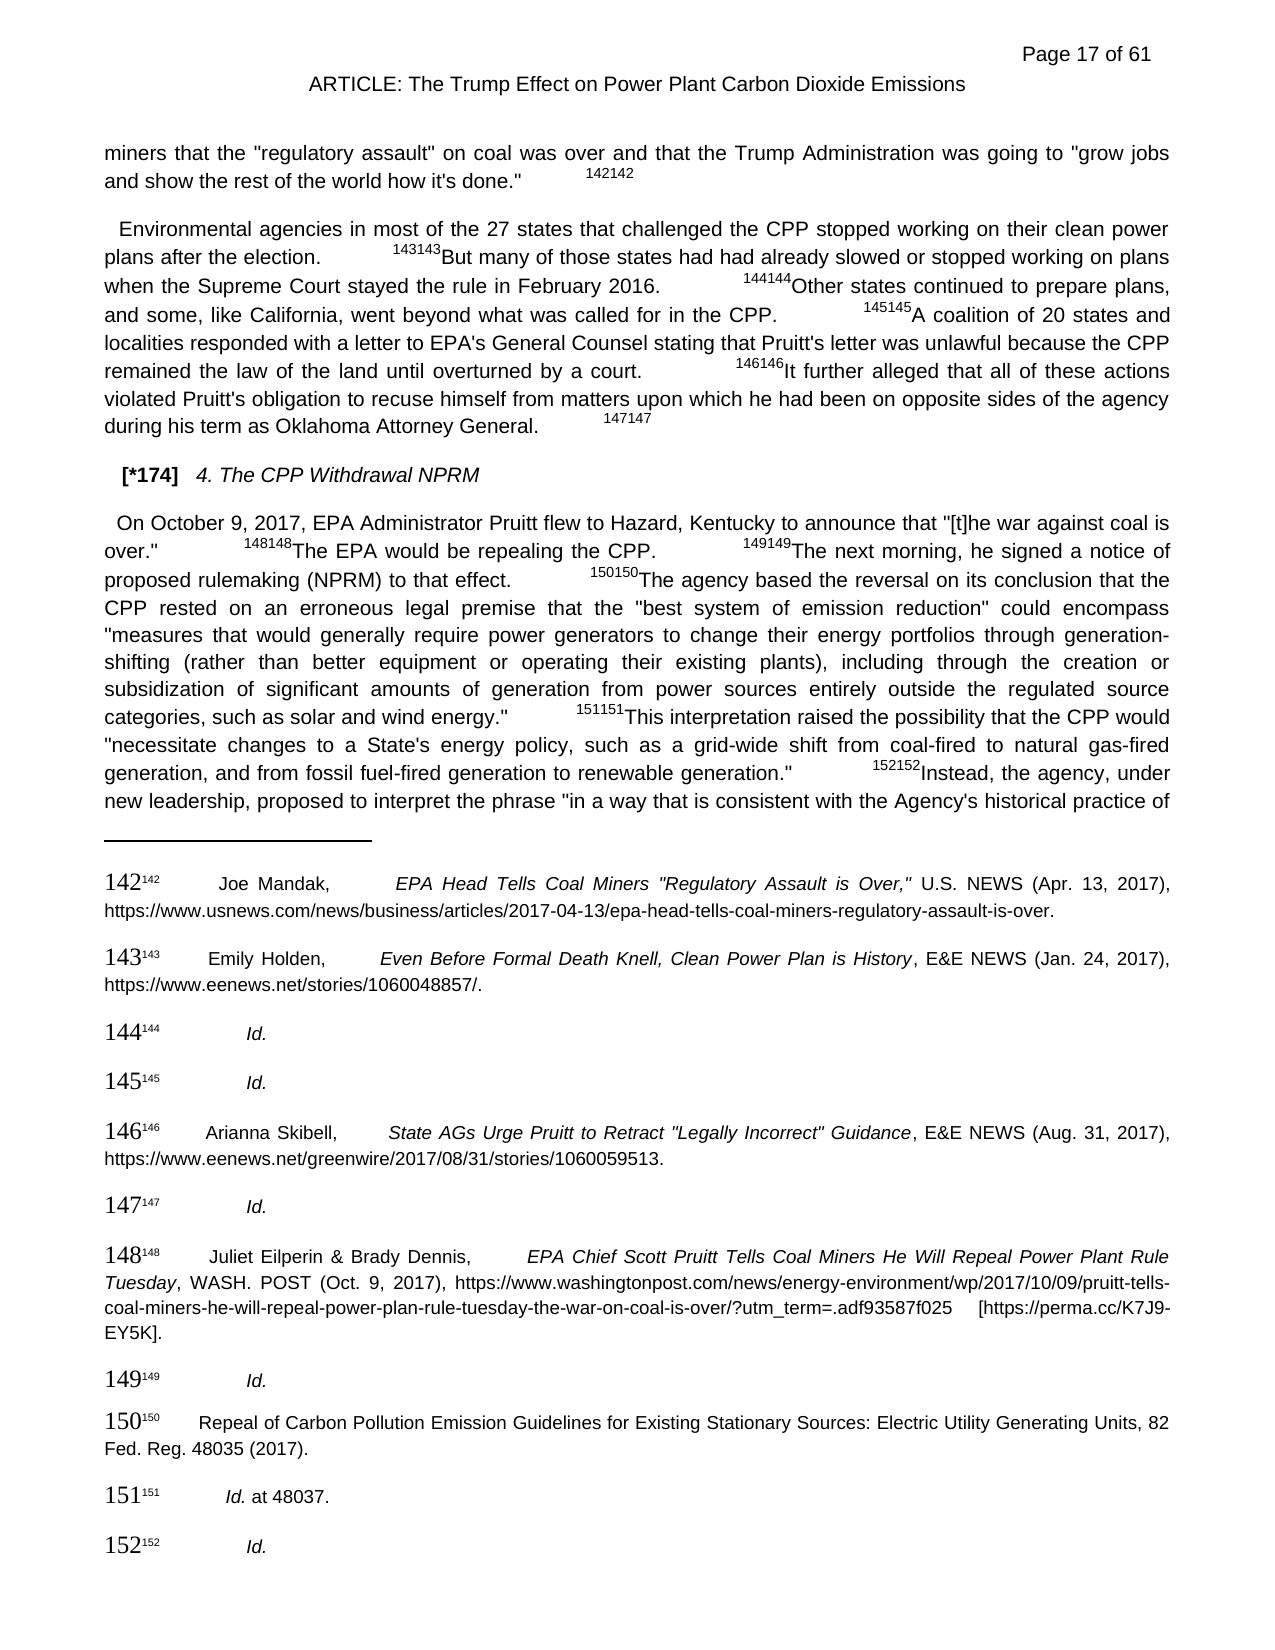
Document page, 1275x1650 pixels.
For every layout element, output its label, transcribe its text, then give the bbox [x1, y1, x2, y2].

text [*174] 4. The CPP Withdrawal NPRM [104, 460, 1171, 487]
text Two days after the president signed Executive Order 13783, Administrator Pruitt wrote a letter to all state governors stating the agency's new policy that "States have no obligation to spend resources to comply with a Rule [*173] that has been stayed by the Supreme Court of the United States." 139The letter was a signal to those states that were still drafting plans that they should stand down. 140In early April, EPA published a notice in the Federal Register withdrawing previously published proposals for model trading rules and for the CEIP. 141Traveling to the mining town of Sycamore, Pennsylvania, Administrator Pruitt told the assembled miners that the "regulatory assault" on coal was over and that the Trump Administration was going to "grow jobs and show the rest of the world how it's done." 142 [104, 137, 1171, 193]
text On October 9, 2017, EPA Administrator Pruitt flew to Hazard, Kentucky to announce that "[t]he war against coal is over." 148The EPA would be repealing the CPP. 149The next morning, he signed a notice of proposed rulemaking (NPRM) to that effect. 150The agency based the reversal on its conclusion that the CPP rested on an erroneous legal premise that the "best system of emission reduction" could encompass "measures that would generally require power generators to change their energy portfolios through generation-shifting (rather than better equipment or operating their existing plants), including through the creation or subsidization of significant amounts of generation from power sources entirely outside the regulated source categories, such as solar and wind energy." 151This interpretation raised the possibility that the CPP would "necessitate changes to a State's energy policy, such as a grid-wide shift from coal-fired to natural gas-fired generation, and from fossil fuel-fired generation to renewable generation." 152Instead, the agency, under new leadership, proposed to interpret the phrase "in a way that is consistent with the Agency's historical practice of determining BSER by considering only measures that can be applied to or at the source." 153Such measures "must be based on a physical or operational change to a building, structure, facility, or installation at that source, rather than measures that the source's owner or operator can implement on behalf of the source at another location." 154 [104, 508, 1171, 812]
text Environmental agencies in most of the 27 states that challenged the CPP stopped working on their clean power plans after the election. 143But many of those states had had already slowed or stopped working on plans when the Supreme Court stayed the rule in February 2016. 144Other states continued to prepare plans, and some, like California, went beyond what was called for in the CPP. 145A coalition of 20 states and localities responded with a letter to EPA's General Counsel stating that Pruitt's letter was unlawful because the CPP remained the law of the land until overturned by a court. 146It further alleged that all of these actions violated Pruitt's obligation to recuse himself from matters upon which he had been on opposite sides of the agency during his term as Oklahoma Attorney General. 147 [104, 214, 1171, 439]
